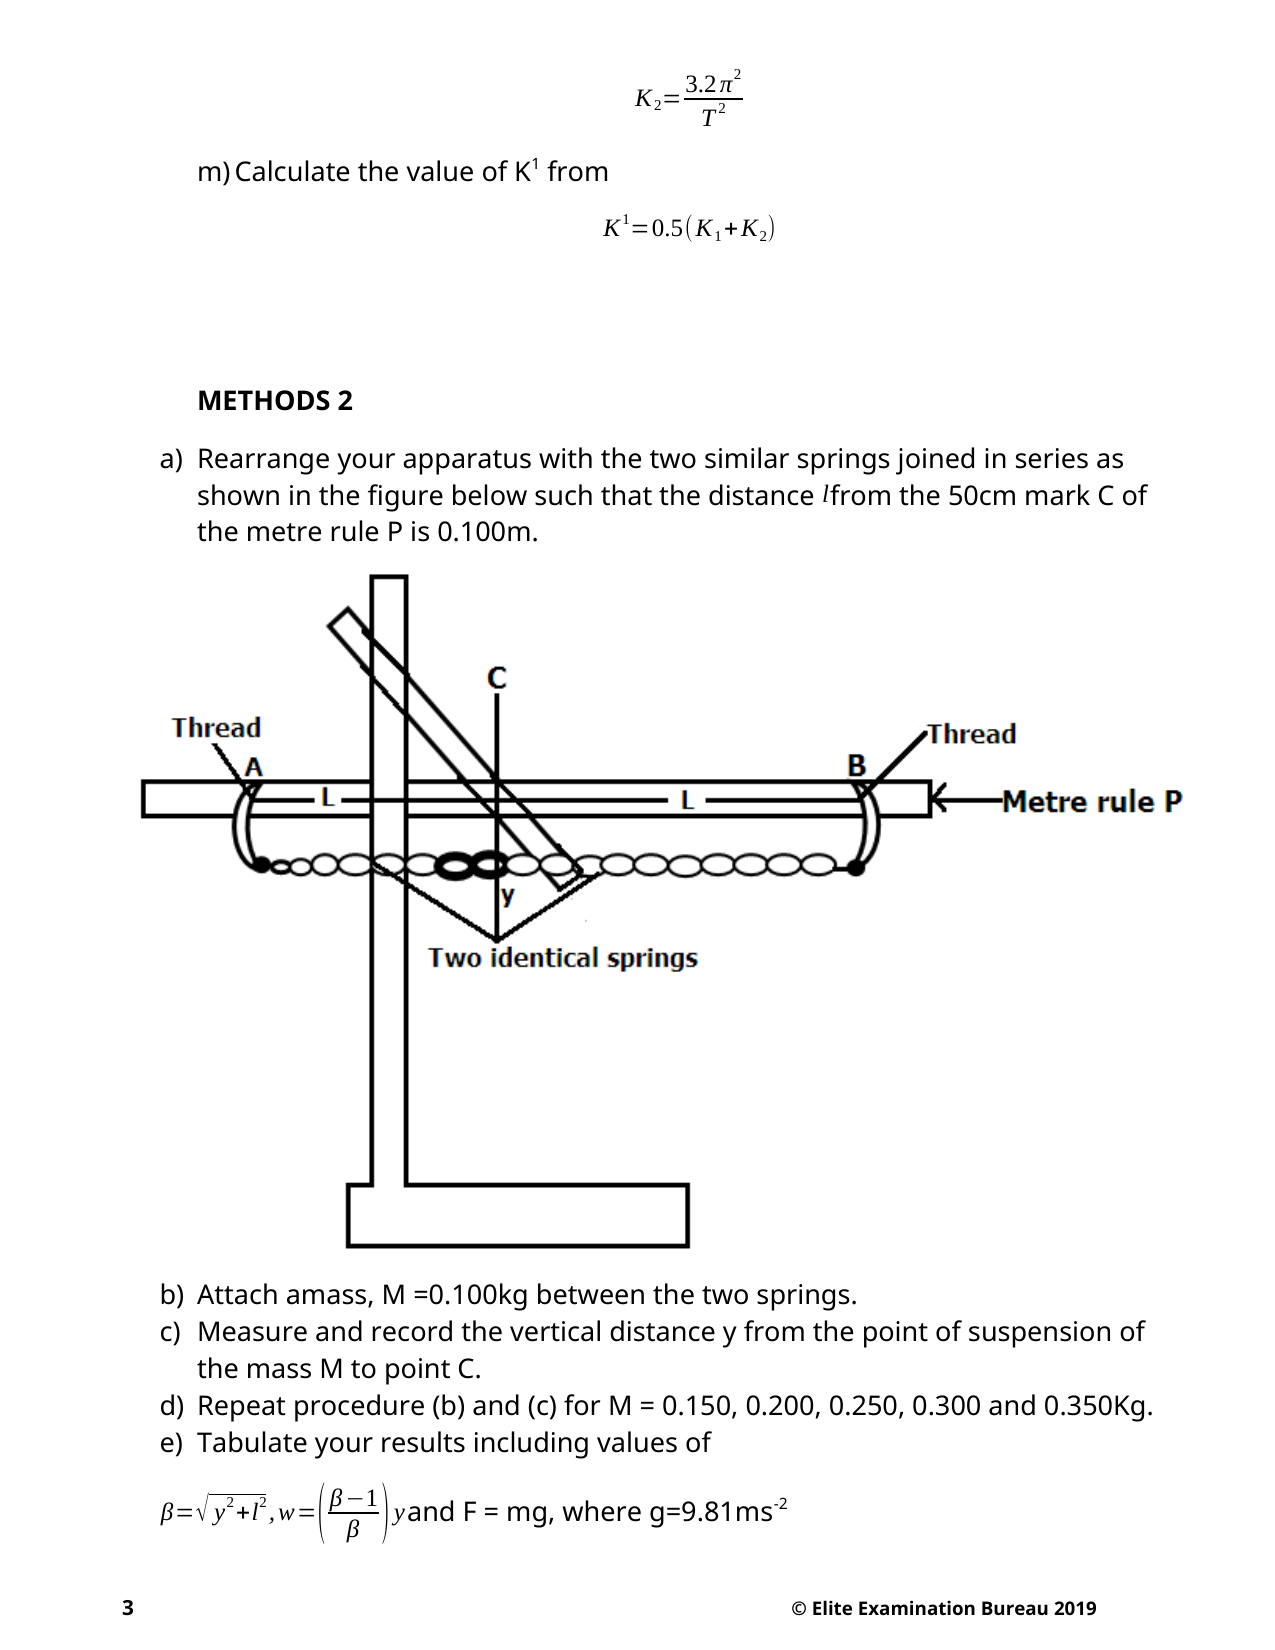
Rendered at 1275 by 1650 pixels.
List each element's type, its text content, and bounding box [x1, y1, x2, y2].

list Measure and record the vertical distance y from the point of suspension of the mass M to point C. [159, 1313, 1181, 1386]
list Attach amass, M =0.100kg between the two springs. [159, 1276, 1181, 1313]
list Repeat procedure (b) and (c) for M = 0.150, 0.200, 0.250, 0.300 and 0.350Kg. [159, 1386, 1181, 1423]
list Calculate the value of K1 from [197, 152, 1181, 189]
text METHODS 2 [197, 381, 1181, 418]
text and F = mg, where g=9.81ms-2 [159, 1481, 1181, 1546]
list Tabulate your results including values of [159, 1423, 1181, 1460]
list Rearrange your apparatus with the two similar springs joined in series as shown in the figure below such that the distance from the 50cm mark C of the metre rule P is 0.100m. [159, 439, 1181, 550]
picture [121, 570, 1186, 1255]
